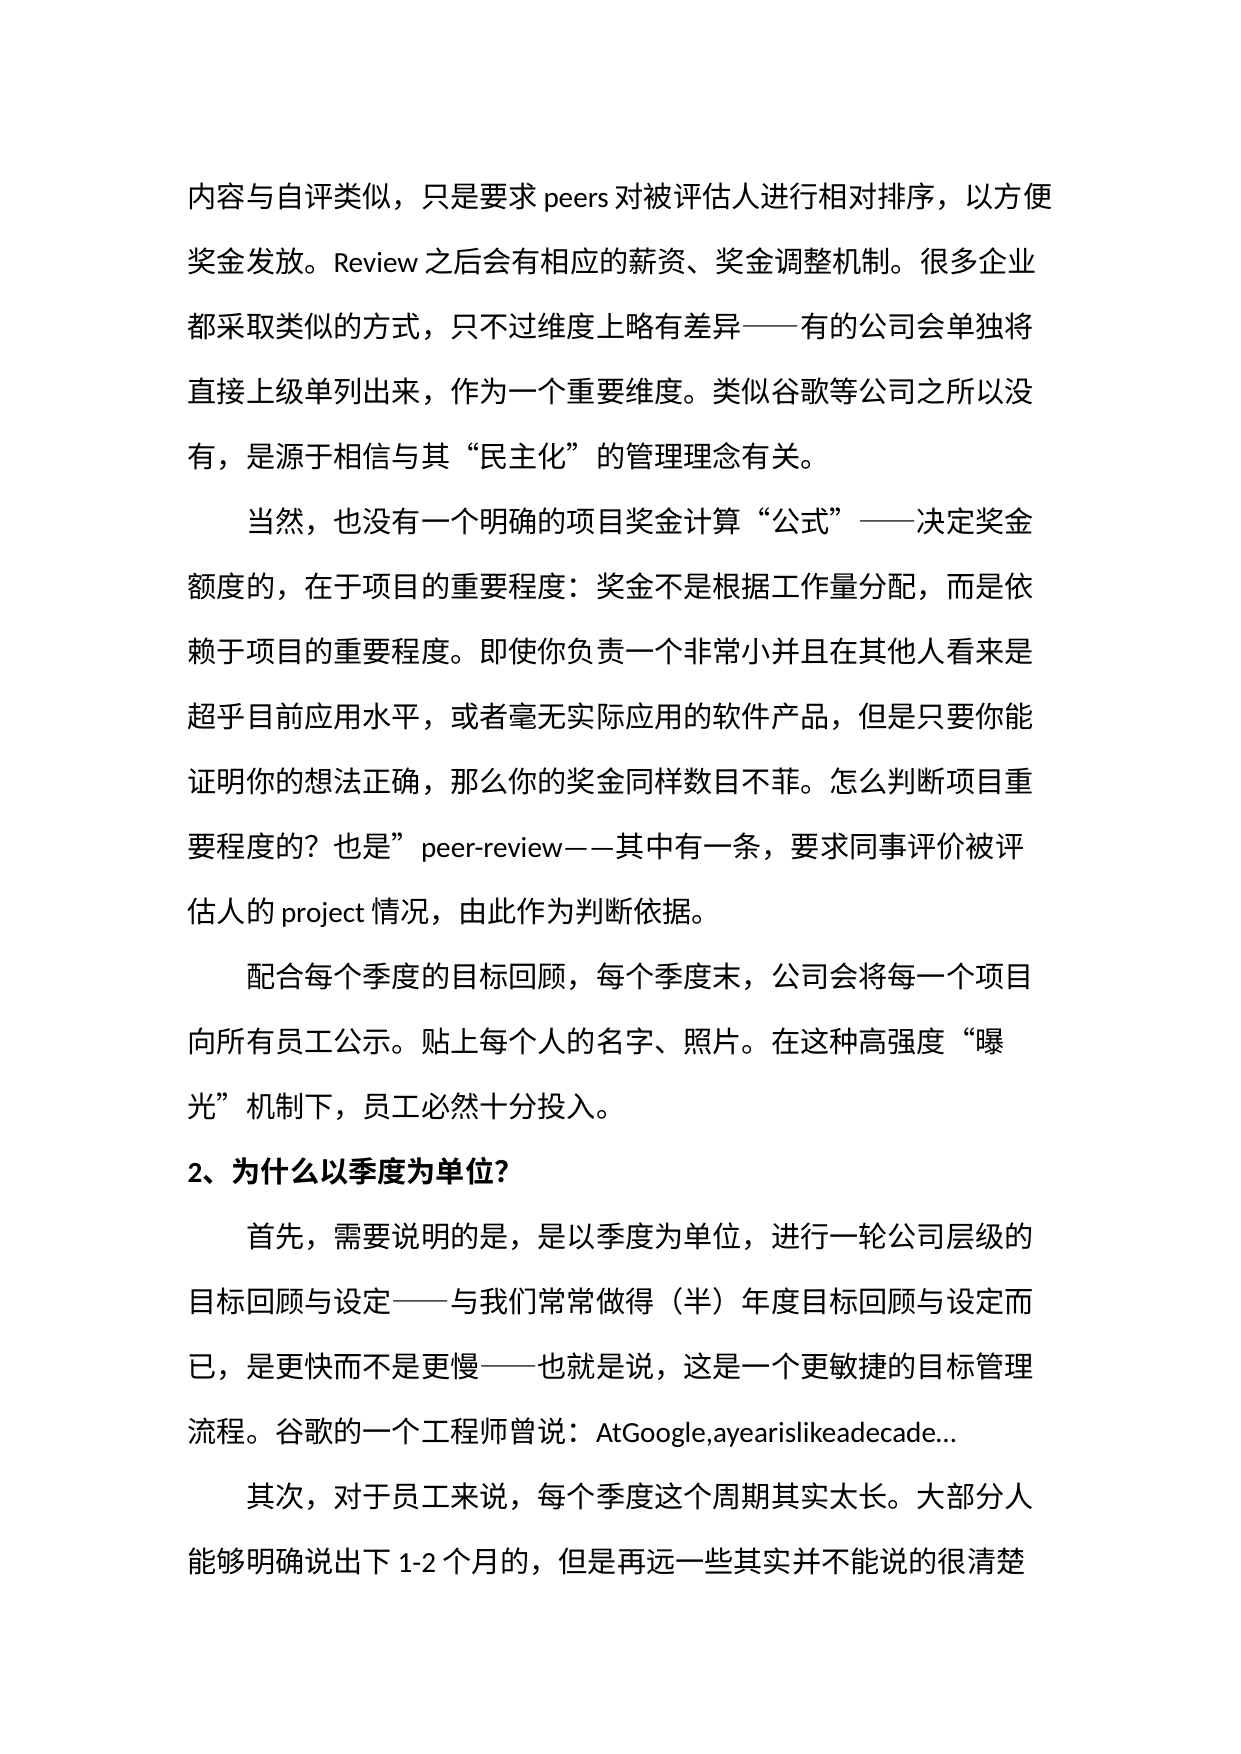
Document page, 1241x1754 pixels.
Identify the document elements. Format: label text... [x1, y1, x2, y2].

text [187, 162, 1053, 487]
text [187, 1462, 1053, 1592]
text 配合每个季度的目标回顾，每个季度末，公司会将每一个项目向所有员工公示。贴上每个人的名字、照片。在这种高强度“曝光”机制下，员工必然十分投入。 [187, 942, 1053, 1137]
text 当然，也没有一个明确的项目奖金计算“公式”——决定奖金额度的，在于项目的重要程度：奖金不是根据工作量分配，而是依赖于项目的重要程度。即使你负责一个非常小并且在其他人看来是超乎目前应用水平，或者毫无实际应用的软件产品，但是只要你能证明你的想法正确，那么你的奖金同样数目不菲。怎么判断项目重要程度的？也是”peer-review——其中有一条，要求同事评价被评估人的project情况，由此作为判断依据。 [187, 487, 1053, 942]
text 首先，需要说明的是，是以季度为单位，进行一轮公司层级的目标回顾与设定——与我们常常做得（半）年度目标回顾与设定而已，是更快而不是更慢——也就是说，这是一个更敏捷的目标管理流程。谷歌的一个工程师曾说：AtGoogle,ayearislikeadecade… [187, 1202, 1053, 1462]
text 2、为什么以季度为单位？ [187, 1137, 1053, 1202]
